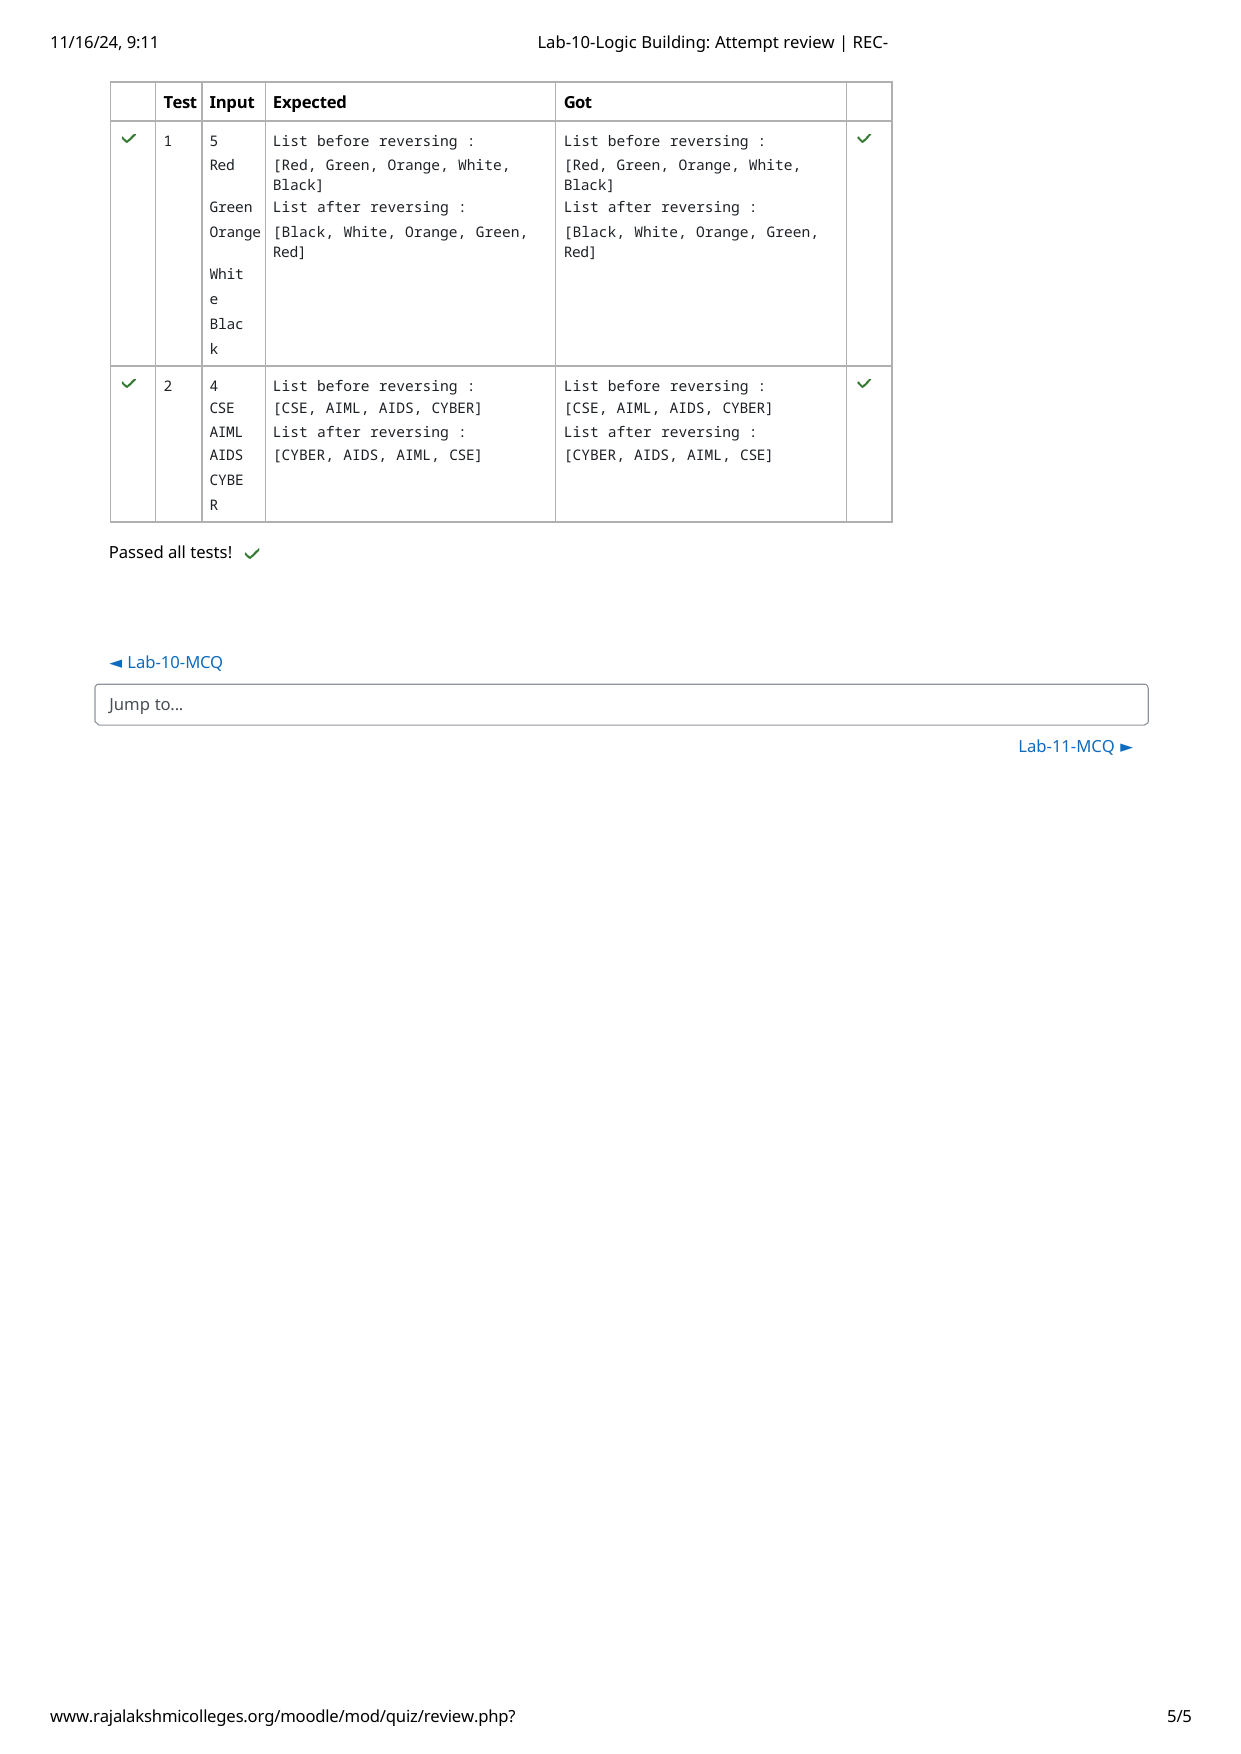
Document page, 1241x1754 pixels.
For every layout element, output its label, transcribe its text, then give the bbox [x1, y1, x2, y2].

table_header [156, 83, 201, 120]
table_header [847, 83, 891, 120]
text Passed all tests! [108, 541, 1176, 563]
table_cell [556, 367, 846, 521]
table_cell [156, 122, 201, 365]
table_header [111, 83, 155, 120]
text Lab-11-MCQ ► [64, 691, 1134, 758]
picture [121, 379, 137, 388]
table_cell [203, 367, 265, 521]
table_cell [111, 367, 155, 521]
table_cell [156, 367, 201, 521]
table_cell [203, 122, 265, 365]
picture [244, 548, 260, 559]
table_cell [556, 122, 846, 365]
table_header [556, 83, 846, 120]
picture [121, 134, 137, 143]
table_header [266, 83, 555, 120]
picture [857, 379, 872, 388]
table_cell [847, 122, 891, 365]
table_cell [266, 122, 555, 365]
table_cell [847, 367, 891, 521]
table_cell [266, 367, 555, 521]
text ◄ Lab-10-MCQ [109, 651, 1176, 673]
picture [857, 134, 872, 143]
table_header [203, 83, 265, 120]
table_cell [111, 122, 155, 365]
